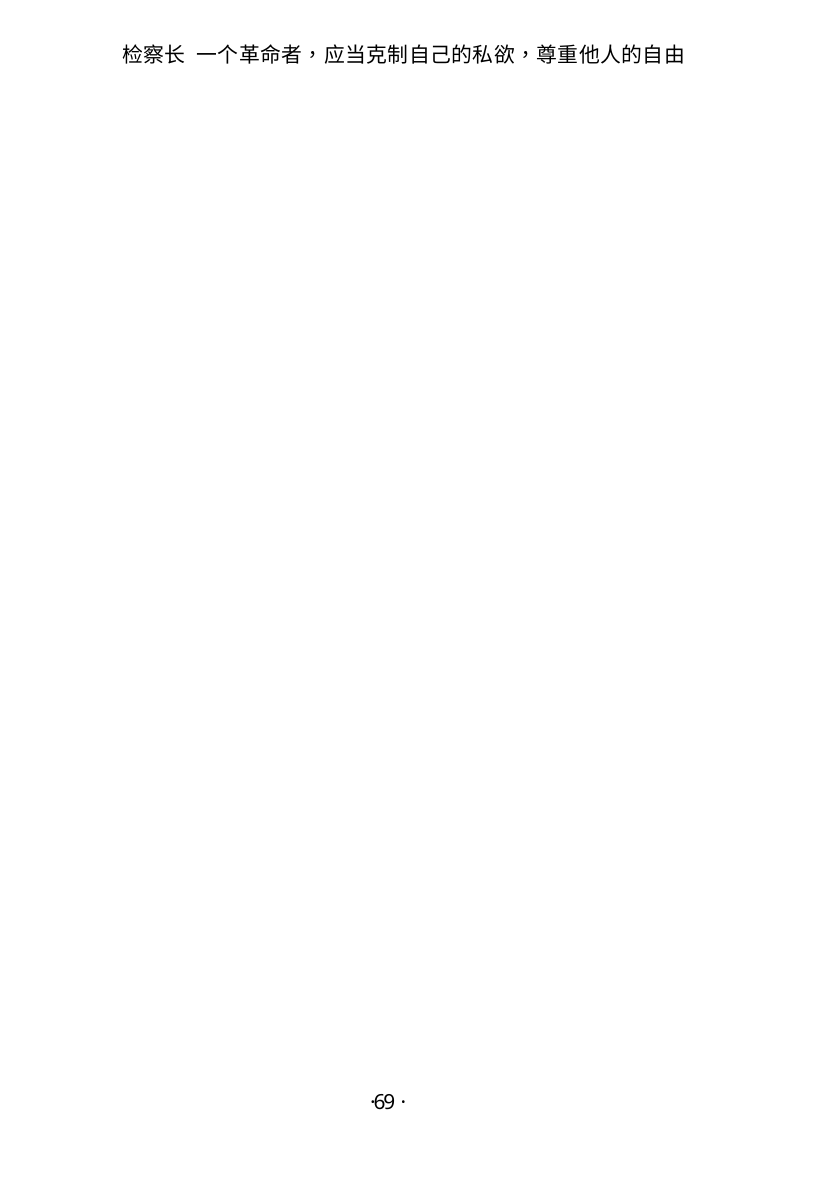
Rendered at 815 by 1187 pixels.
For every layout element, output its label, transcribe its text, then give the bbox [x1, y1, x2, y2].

text 检察长 一个革命者，应当克制自己的私欲，尊重他人的自由 [122, 42, 696, 67]
